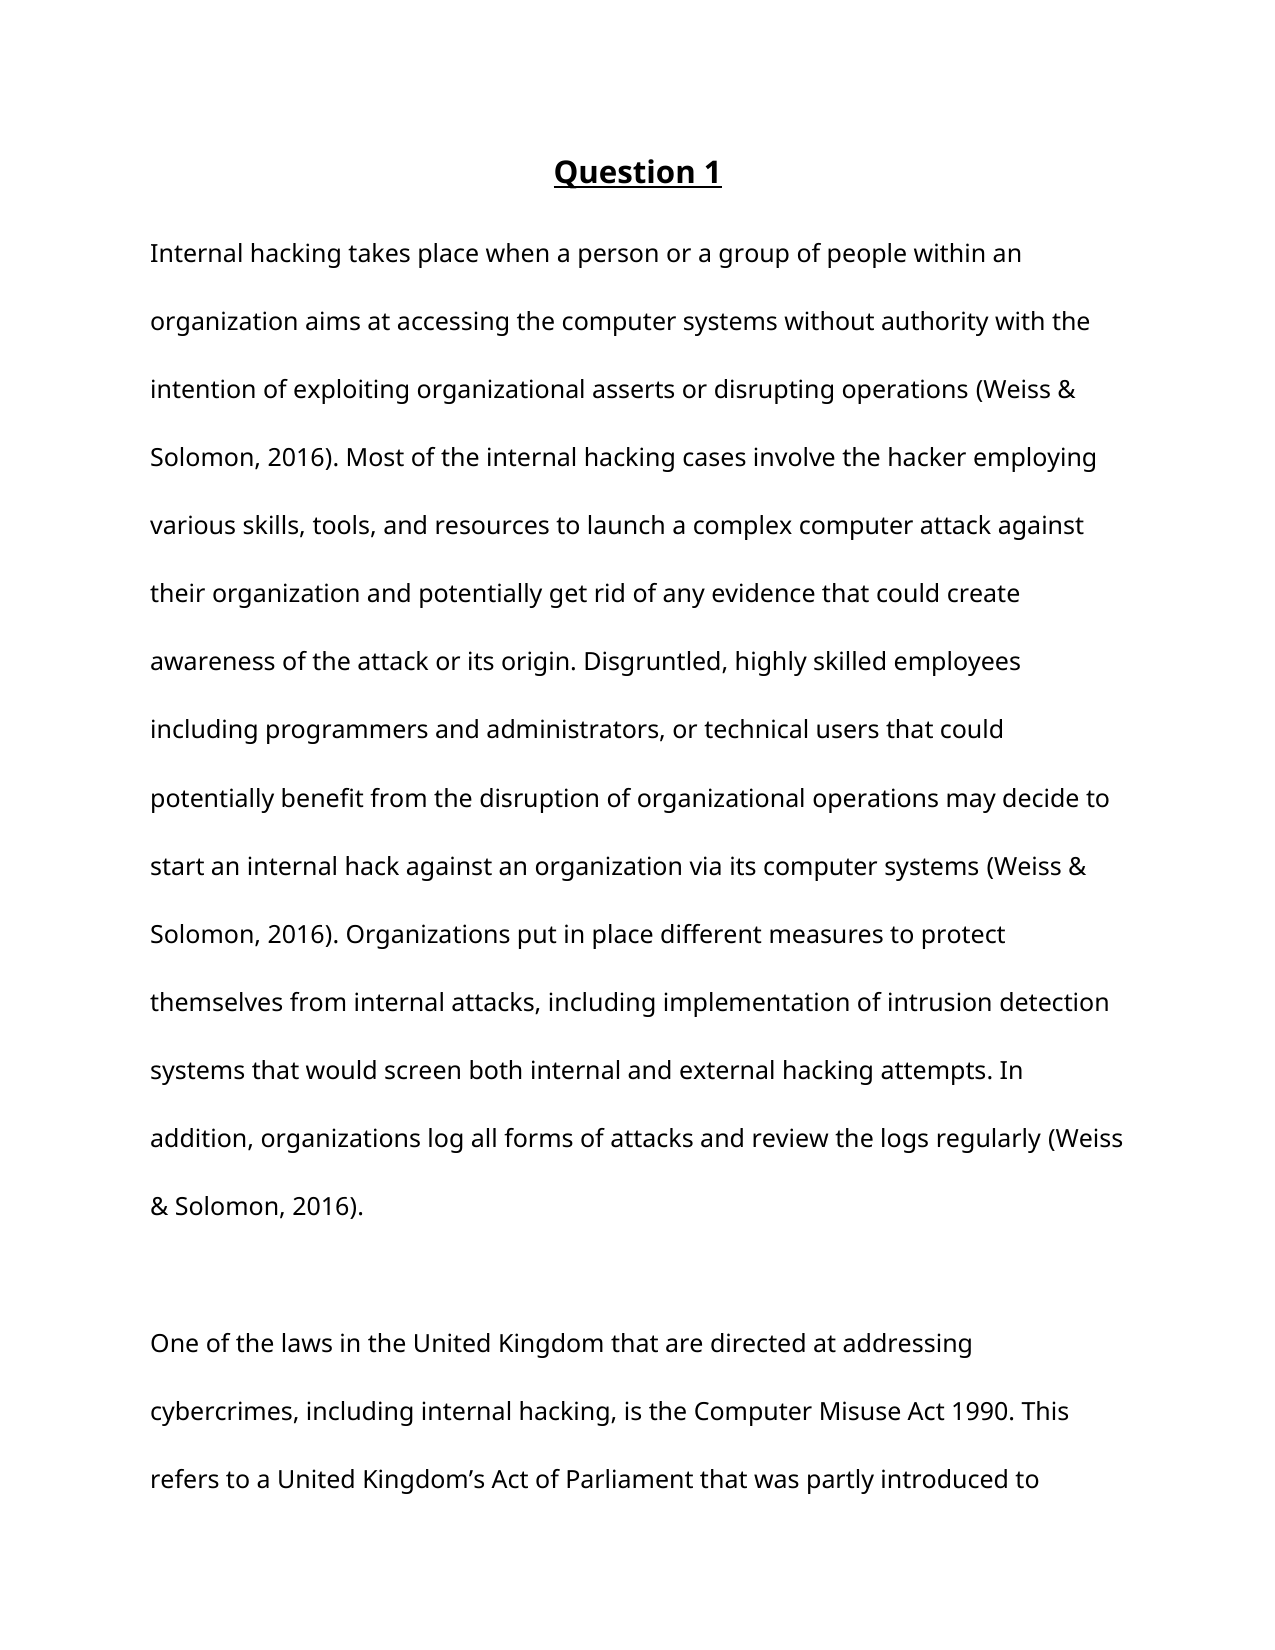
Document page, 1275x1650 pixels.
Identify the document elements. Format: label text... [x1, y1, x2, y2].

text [150, 1325, 1125, 1496]
text Question 1 [150, 150, 1125, 193]
text Internal hacking takes place when a person or a group of people within an organization aims at accessing the computer systems without authority with the intention of exploiting organizational asserts or disrupting operations. Most of the internal hacking cases involve the hacker employing various skills, tools, and resources to launch a complex computer attack against their organization and potentially get rid of any evidence that could create awareness of the attack or its origin. Disgruntled, highly skilled employees including programmers and administrators, or technical users that could potentially benefit from the disruption of organizational operations may decide to start an internal hack against an organization via its computer systems. Organizations put in place different measures to protect themselves from internal attacks, including implementation of intrusion detection systems that would screen both internal and external hacking attempts. In addition, organizations log all forms of attacks and review the logs regularly. [150, 235, 1125, 1223]
